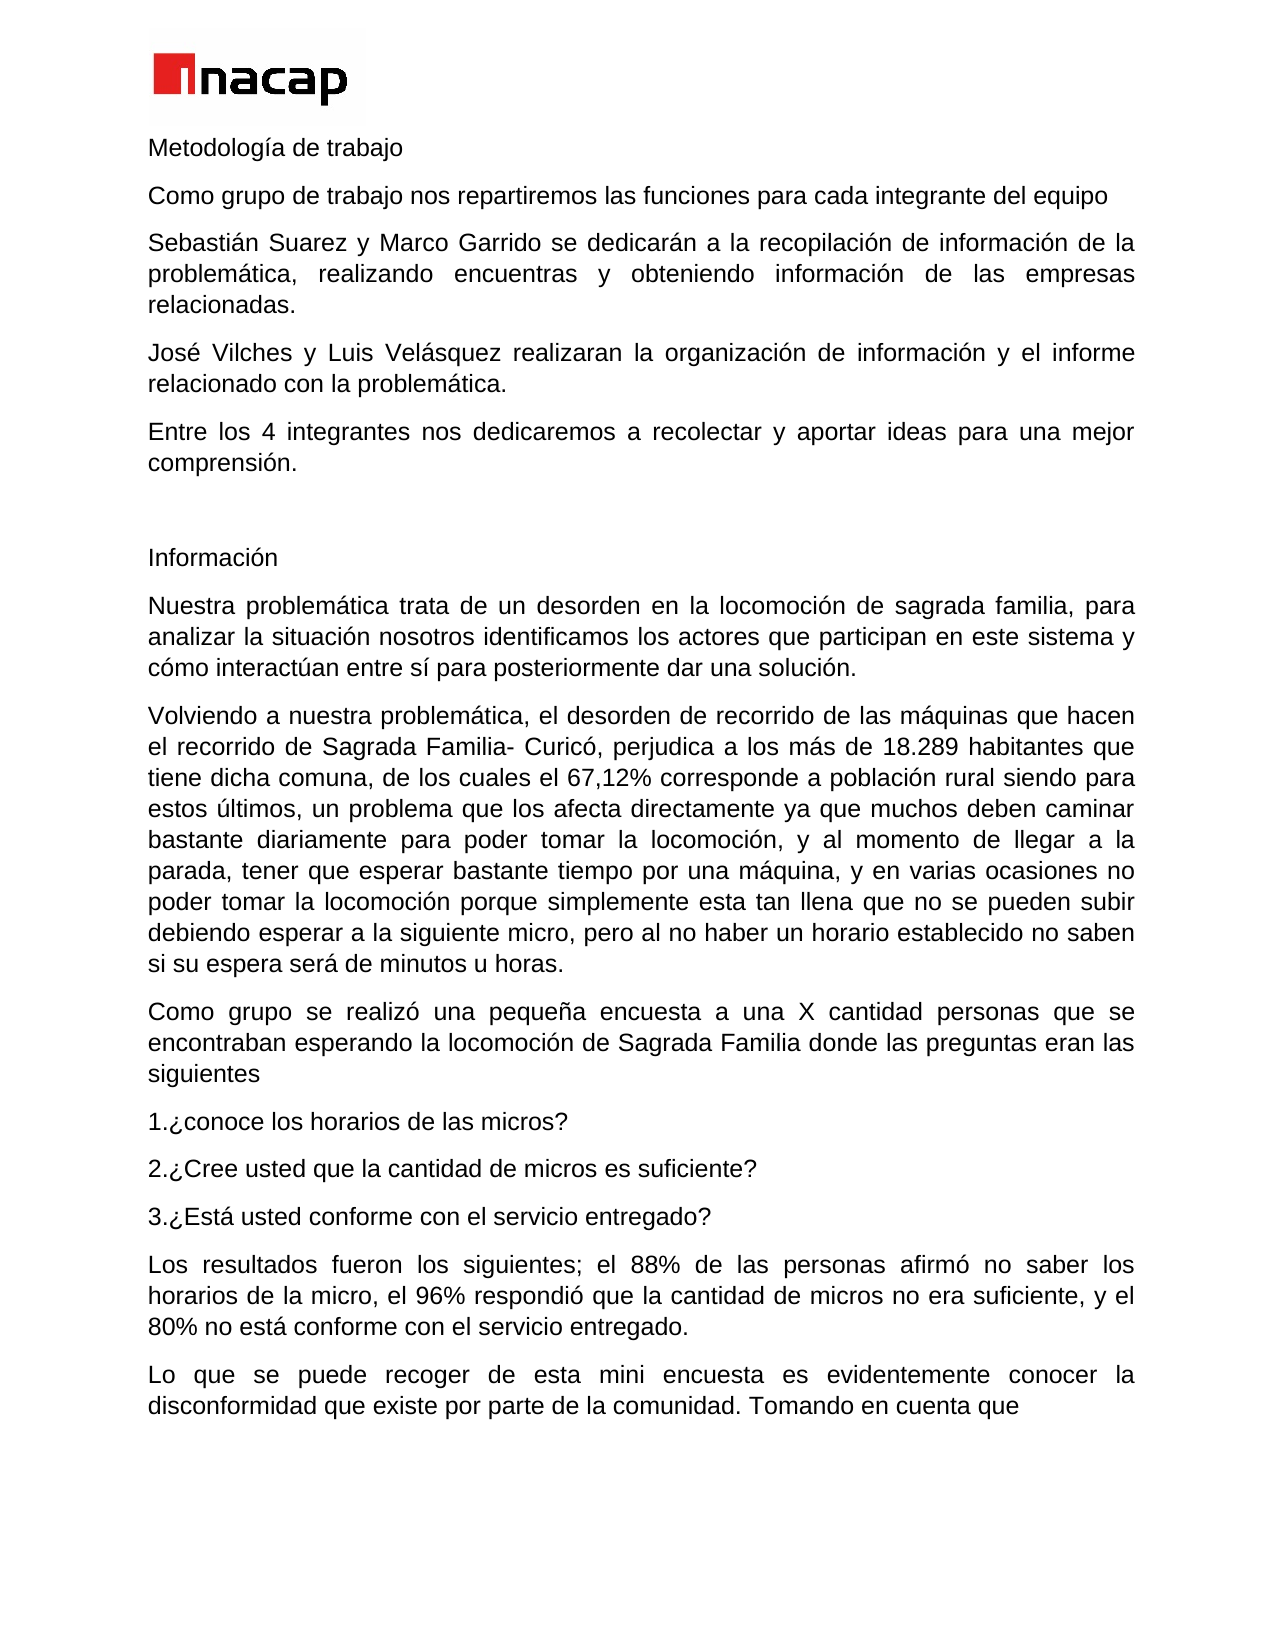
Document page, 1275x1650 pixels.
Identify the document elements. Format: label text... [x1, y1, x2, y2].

text 3.¿Está usted conforme con el servicio entregado? [148, 1202, 1137, 1231]
text Metodología de trabajo [148, 133, 1137, 162]
text Nuestra problemática trata de un desorden en la locomoción de sagrada familia, para analizar la situación nosotros identificamos los actores que participan en este sistema y cómo interactúan entre sí para posteriormente dar una solución. [148, 591, 1137, 682]
text 2.¿Cree usted que la cantidad de micros es suficiente? [148, 1154, 1137, 1183]
text Información [148, 543, 1137, 572]
text Entre los 4 integrantes nos dedicaremos a recolectar y aportar ideas para una mejor comprensión. [148, 417, 1137, 477]
text Lo que se puede recoger de esta mini encuesta es evidentemente conocer la disconformidad que existe por parte de la comunidad. Tomando en cuenta que [148, 1359, 1137, 1419]
text José Vilches y Luis Velásquez realizaran la organización de información y el informe relacionado con la problemática. [148, 338, 1137, 398]
picture [147, 28, 370, 130]
text 1.¿conoce los horarios de las micros? [148, 1107, 1137, 1135]
text Volviendo a nuestra problemática, el desorden de recorrido de las máquinas que hacen el recorrido de Sagrada Familia- Curicó, perjudica a los más de 18.289 habitantes que tiene dicha comuna, de los cuales el 67,12% corresponde a población rural siendo para estos últimos, un problema que los afecta directamente ya que muchos deben caminar bastante diariamente para poder tomar la locomoción, y al momento de llegar a la parada, tener que esperar bastante tiempo por una máquina, y en varias ocasiones no poder tomar la locomoción porque simplemente esta tan llena que no se pueden subir debiendo esperar a la siguiente micro, pero al no haber un horario establecido no saben si su espera será de minutos u horas. [148, 701, 1137, 978]
text Sebastián Suarez y Marco Garrido se dedicarán a la recopilación de información de la problemática, realizando encuentras y obteniendo información de las empresas relacionadas. [148, 228, 1137, 319]
text Como grupo se realizó una pequeña encuesta a una X cantidad personas que se encontraban esperando la locomoción de Sagrada Familia donde las preguntas eran las siguientes [148, 997, 1137, 1088]
text Como grupo de trabajo nos repartiremos las funciones para cada integrante del equipo [148, 181, 1137, 209]
text Los resultados fueron los siguientes; el 88% de las personas afirmó no saber los horarios de la micro, el 96% respondió que la cantidad de micros no era suficiente, y el 80% no está conforme con el servicio entregado. [148, 1250, 1137, 1341]
